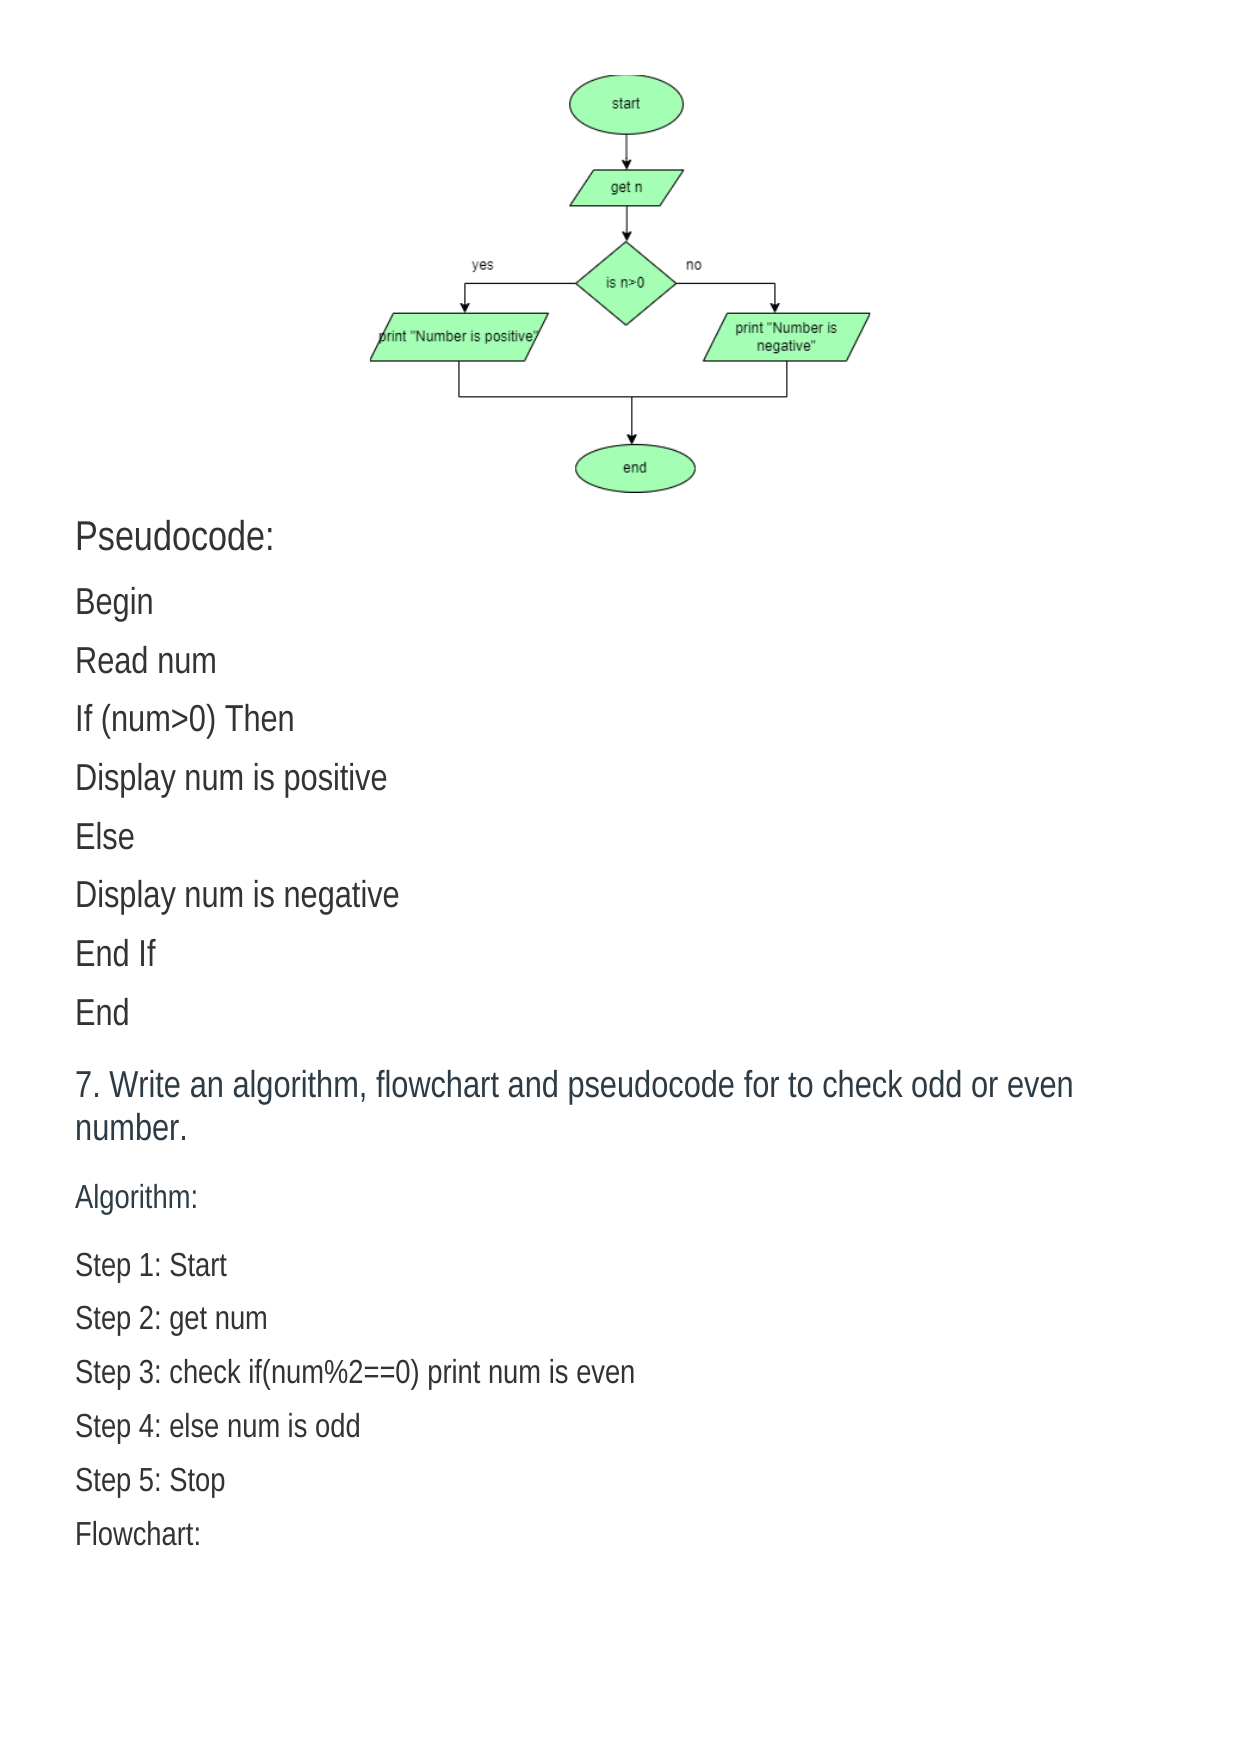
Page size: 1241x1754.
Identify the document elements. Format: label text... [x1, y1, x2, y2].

text Step 5: Stop [75, 1460, 1167, 1498]
text End If [75, 931, 1167, 974]
text Step 2: get num [75, 1299, 1167, 1337]
text Step 3: check if(num%2==0) print num is even [75, 1352, 1167, 1391]
text Display num is positive [75, 755, 1167, 798]
text If (num>0) Then [75, 697, 1167, 740]
text 7. Write an algorithm, flowchart and pseudocode for to check odd or even number. [75, 1062, 1165, 1148]
text Begin [75, 579, 1167, 622]
text Pseudocode: [75, 511, 1165, 559]
text End [75, 990, 1167, 1033]
text Algorithm: [75, 1177, 1165, 1216]
text Else [75, 814, 1167, 857]
text Step 4: else num is odd [75, 1406, 1167, 1444]
text Read num [75, 638, 1167, 681]
text Flowchart: [75, 1514, 1167, 1552]
text Display num is negative [75, 873, 1167, 916]
text Step 1: Start [75, 1245, 1167, 1283]
